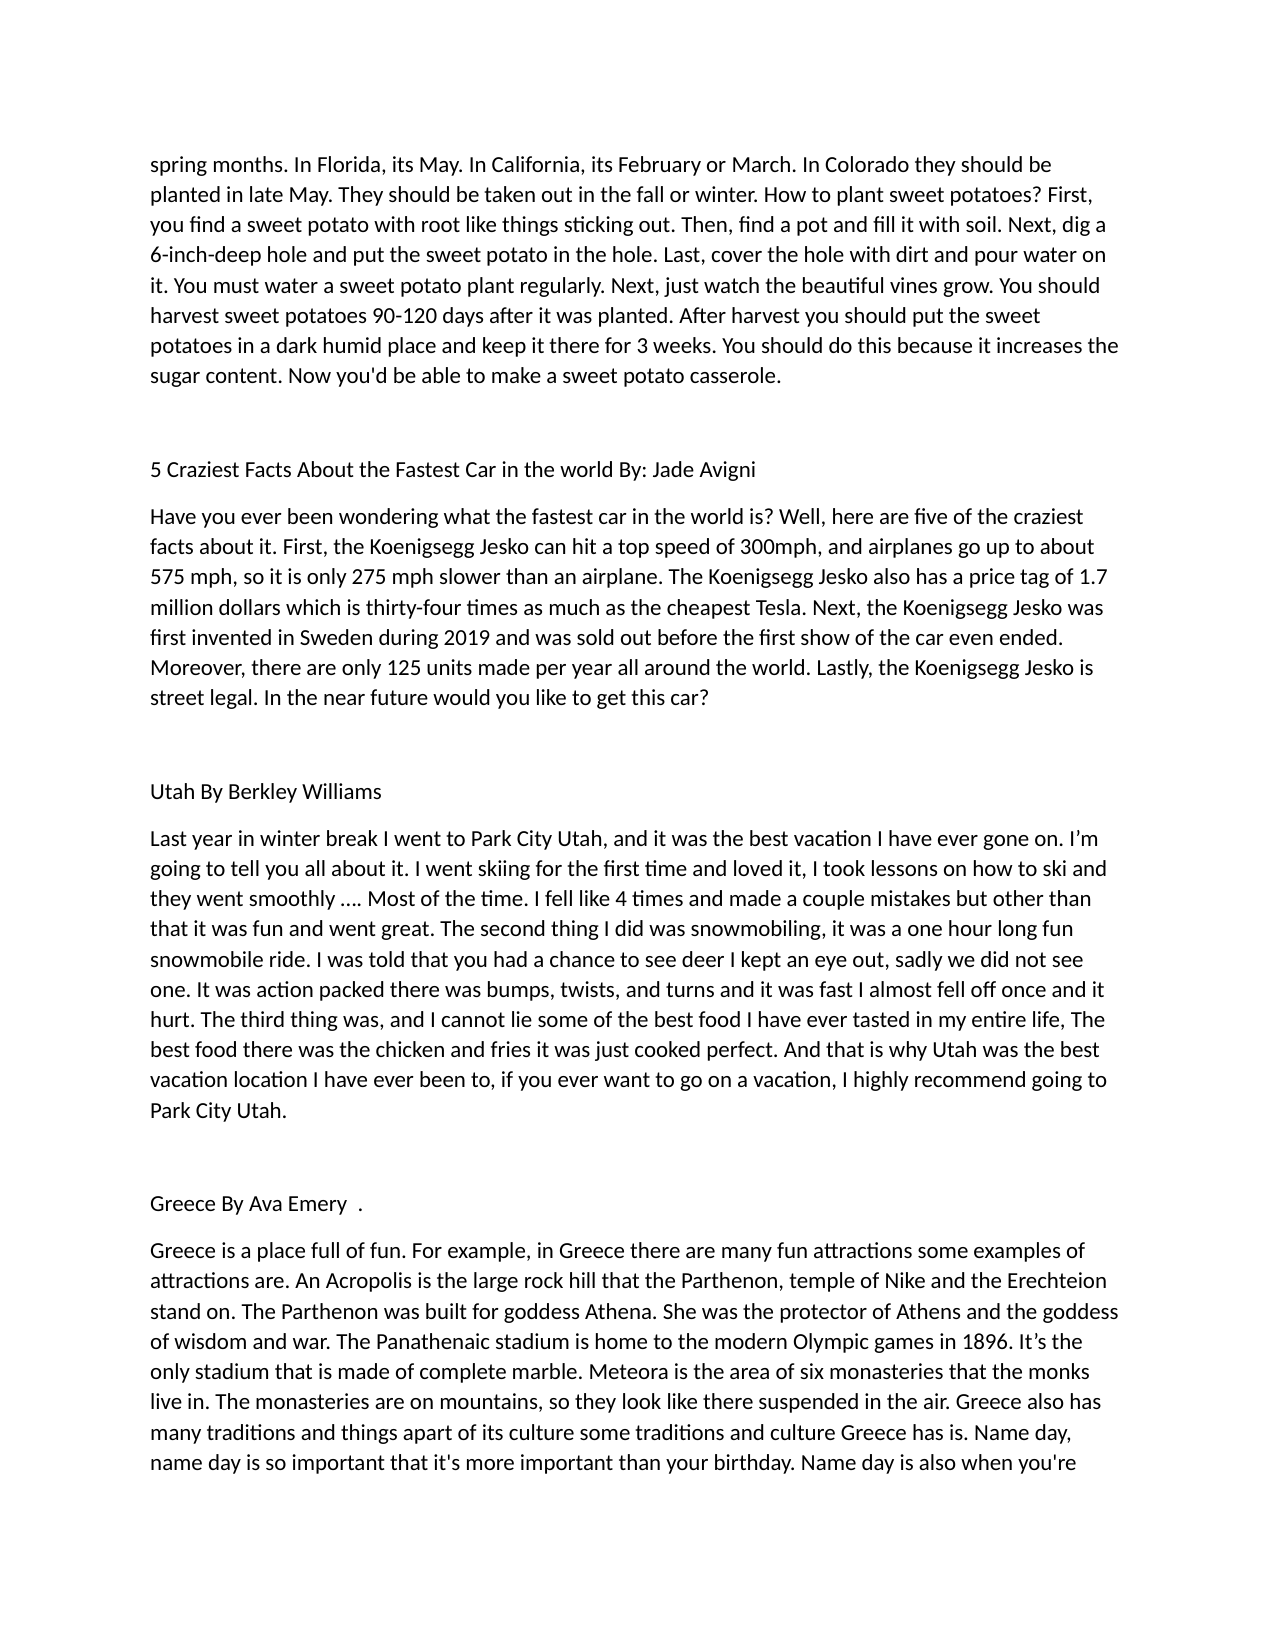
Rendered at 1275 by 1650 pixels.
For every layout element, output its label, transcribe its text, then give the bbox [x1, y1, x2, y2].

text Greece By Ava Emery . [150, 1189, 1125, 1218]
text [150, 1236, 1125, 1476]
text Utah By Berkley Williams [150, 777, 1125, 805]
text 5 Craziest Facts About the Fastest Car in the world By: Jade Avigni [150, 455, 1125, 483]
text Last year in winter break I went to Park City Utah, and it was the best vacation I have ever gone on. I’m going to tell you all about it. I went skiing for the first time and loved it, I took lessons on how to ski and they went smoothly …. Most of the time. I fell like 4 times and made a couple mistakes but other than that it was fun and went great. The second thing I did was snowmobiling, it was a one hour long fun snowmobile ride. I was told that you had a chance to see deer I kept an eye out, sadly we did not see one. It was action packed there was bumps, twists, and turns and it was fast I almost fell off once and it hurt. The third thing was, and I cannot lie some of the best food I have ever tasted in my entire life, The best food there was the chicken and fries it was just cooked perfect. And that is why Utah was the best vacation location I have ever been to, if you ever want to go on a vacation, I highly recommend going to Park City Utah. [150, 824, 1125, 1124]
text Have you ever been wondering what the fastest car in the world is? Well, here are five of the craziest facts about it. First, the Koenigsegg Jesko can hit a top speed of 300mph, and airplanes go up to about 575 mph, so it is only 275 mph slower than an airplane. The Koenigsegg Jesko also has a price tag of 1.7 million dollars which is thirty-four times as much as the cheapest Tesla. Next, the Koenigsegg Jesko was first invented in Sweden during 2019 and was sold out before the first show of the car even ended. Moreover, there are only 125 units made per year all around the world. Lastly, the Koenigsegg Jesko is street legal. In the near future would you like to get this car? [150, 502, 1125, 711]
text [150, 150, 1125, 389]
